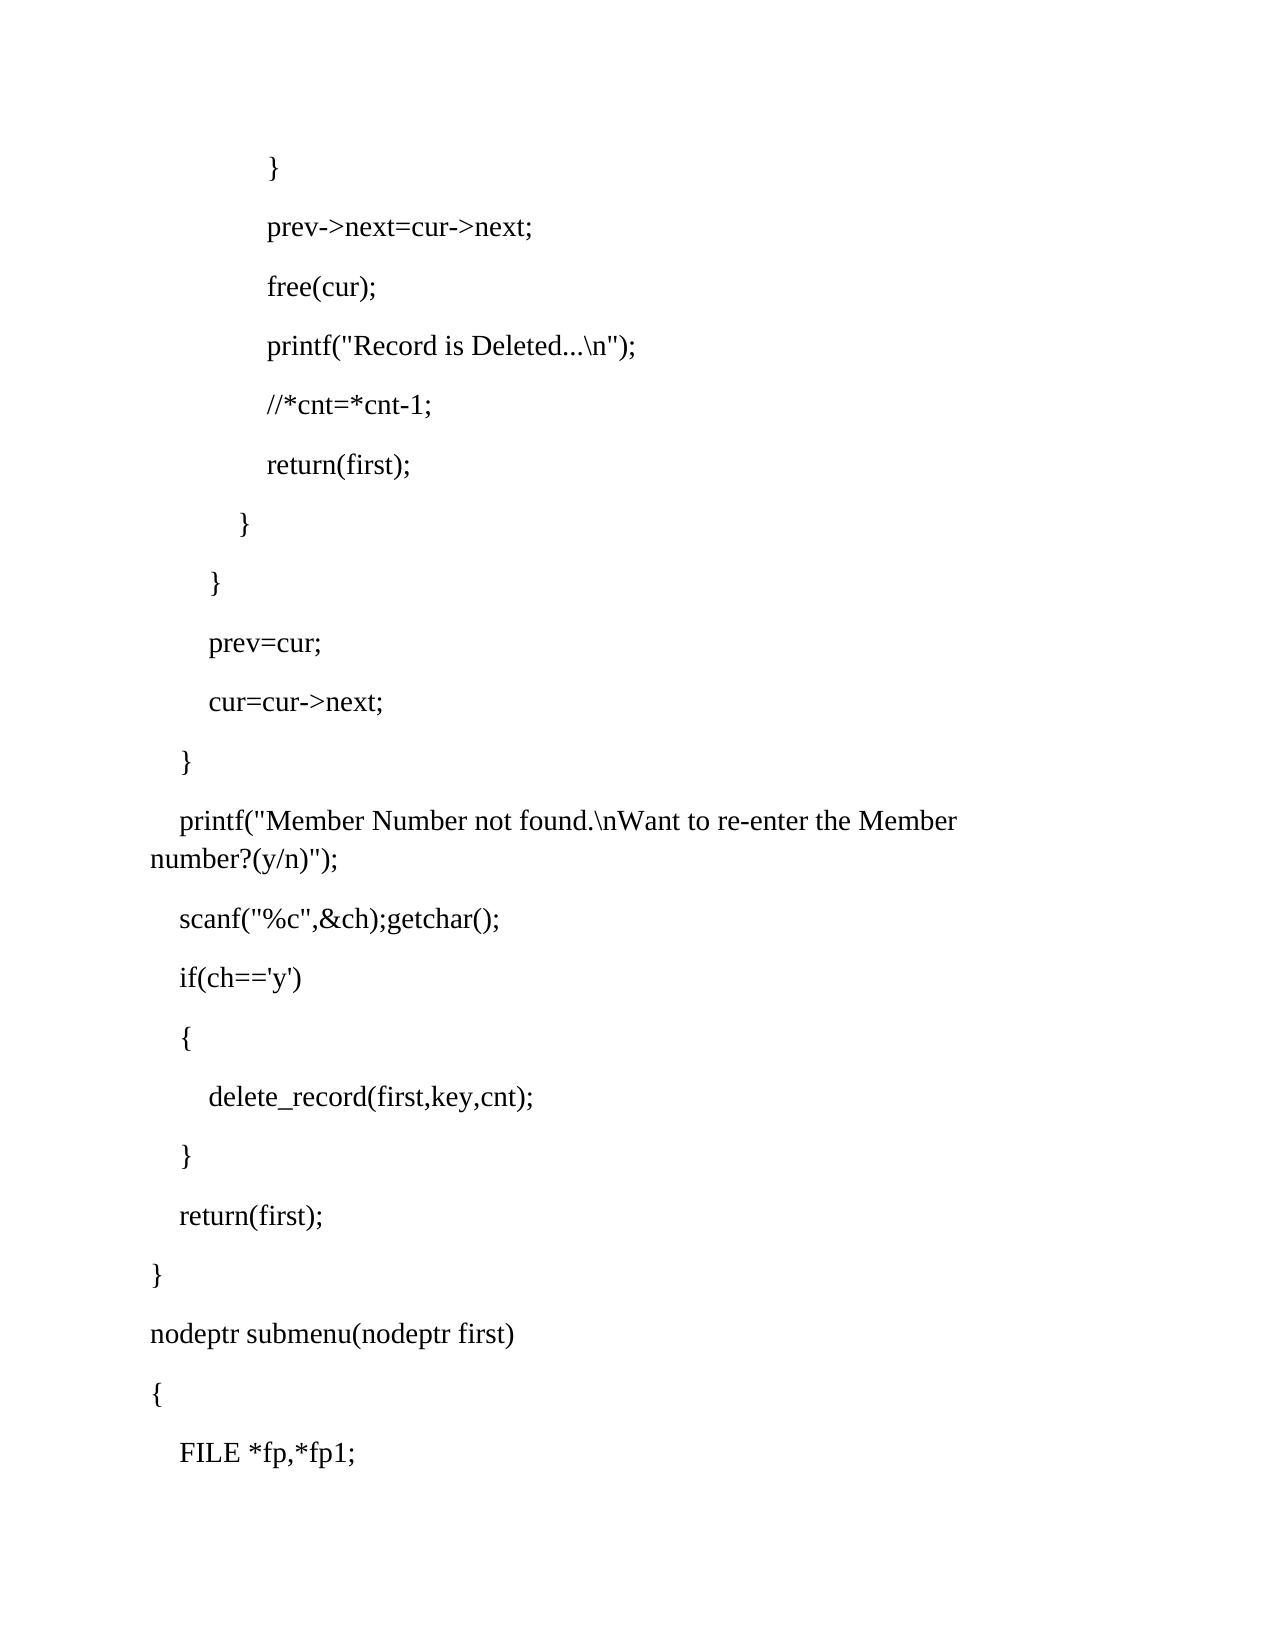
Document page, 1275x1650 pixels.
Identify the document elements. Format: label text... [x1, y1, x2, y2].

text { [150, 1020, 1125, 1053]
text FILE *fp,*fp1; [150, 1435, 1125, 1469]
text } [150, 506, 1125, 540]
text { [150, 1376, 1125, 1409]
text return(first); [150, 1198, 1125, 1231]
text free(cur); [150, 269, 1125, 302]
text scanf("%c",&ch);getchar(); [150, 901, 1125, 934]
text } [150, 1257, 1125, 1291]
text prev->next=cur->next; [150, 209, 1125, 243]
text if(ch=='y') [150, 960, 1125, 994]
text prev=cur; [150, 625, 1125, 658]
text printf("Record is Deleted...\n"); [150, 328, 1125, 362]
text delete_record(first,key,cnt); [150, 1079, 1125, 1113]
text } [150, 566, 1125, 599]
text nodeptr submenu(nodeptr first) [150, 1317, 1125, 1350]
text //*cnt=*cnt-1; [150, 387, 1125, 421]
text } [150, 150, 1125, 183]
text } [150, 1138, 1125, 1172]
text } [150, 744, 1125, 777]
text printf("Member Number not found.\nWant to re-enter the Member number?(y/n)"); [150, 803, 1125, 875]
text cur=cur->next; [150, 684, 1125, 718]
text return(first); [150, 447, 1125, 480]
